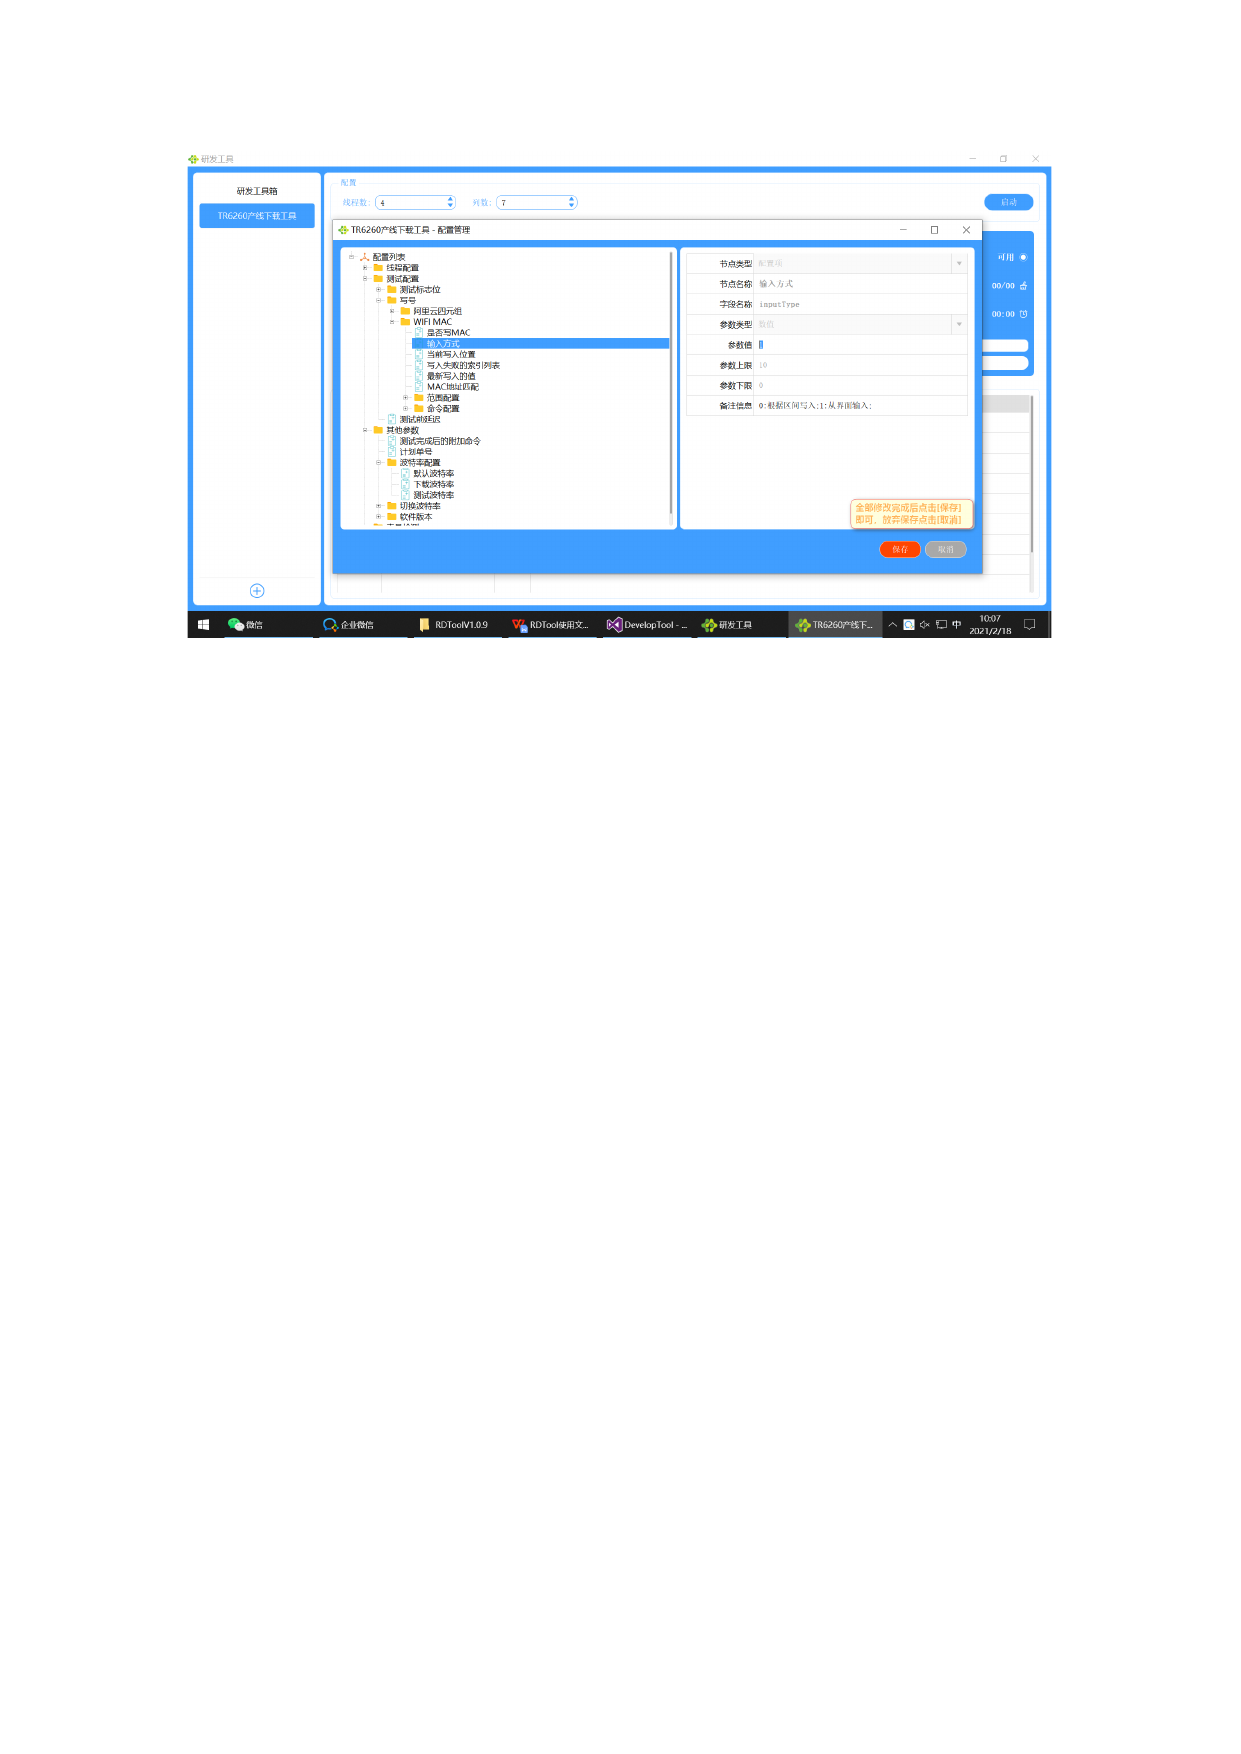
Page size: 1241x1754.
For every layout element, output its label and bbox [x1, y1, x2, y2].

picture [187, 151, 1052, 638]
